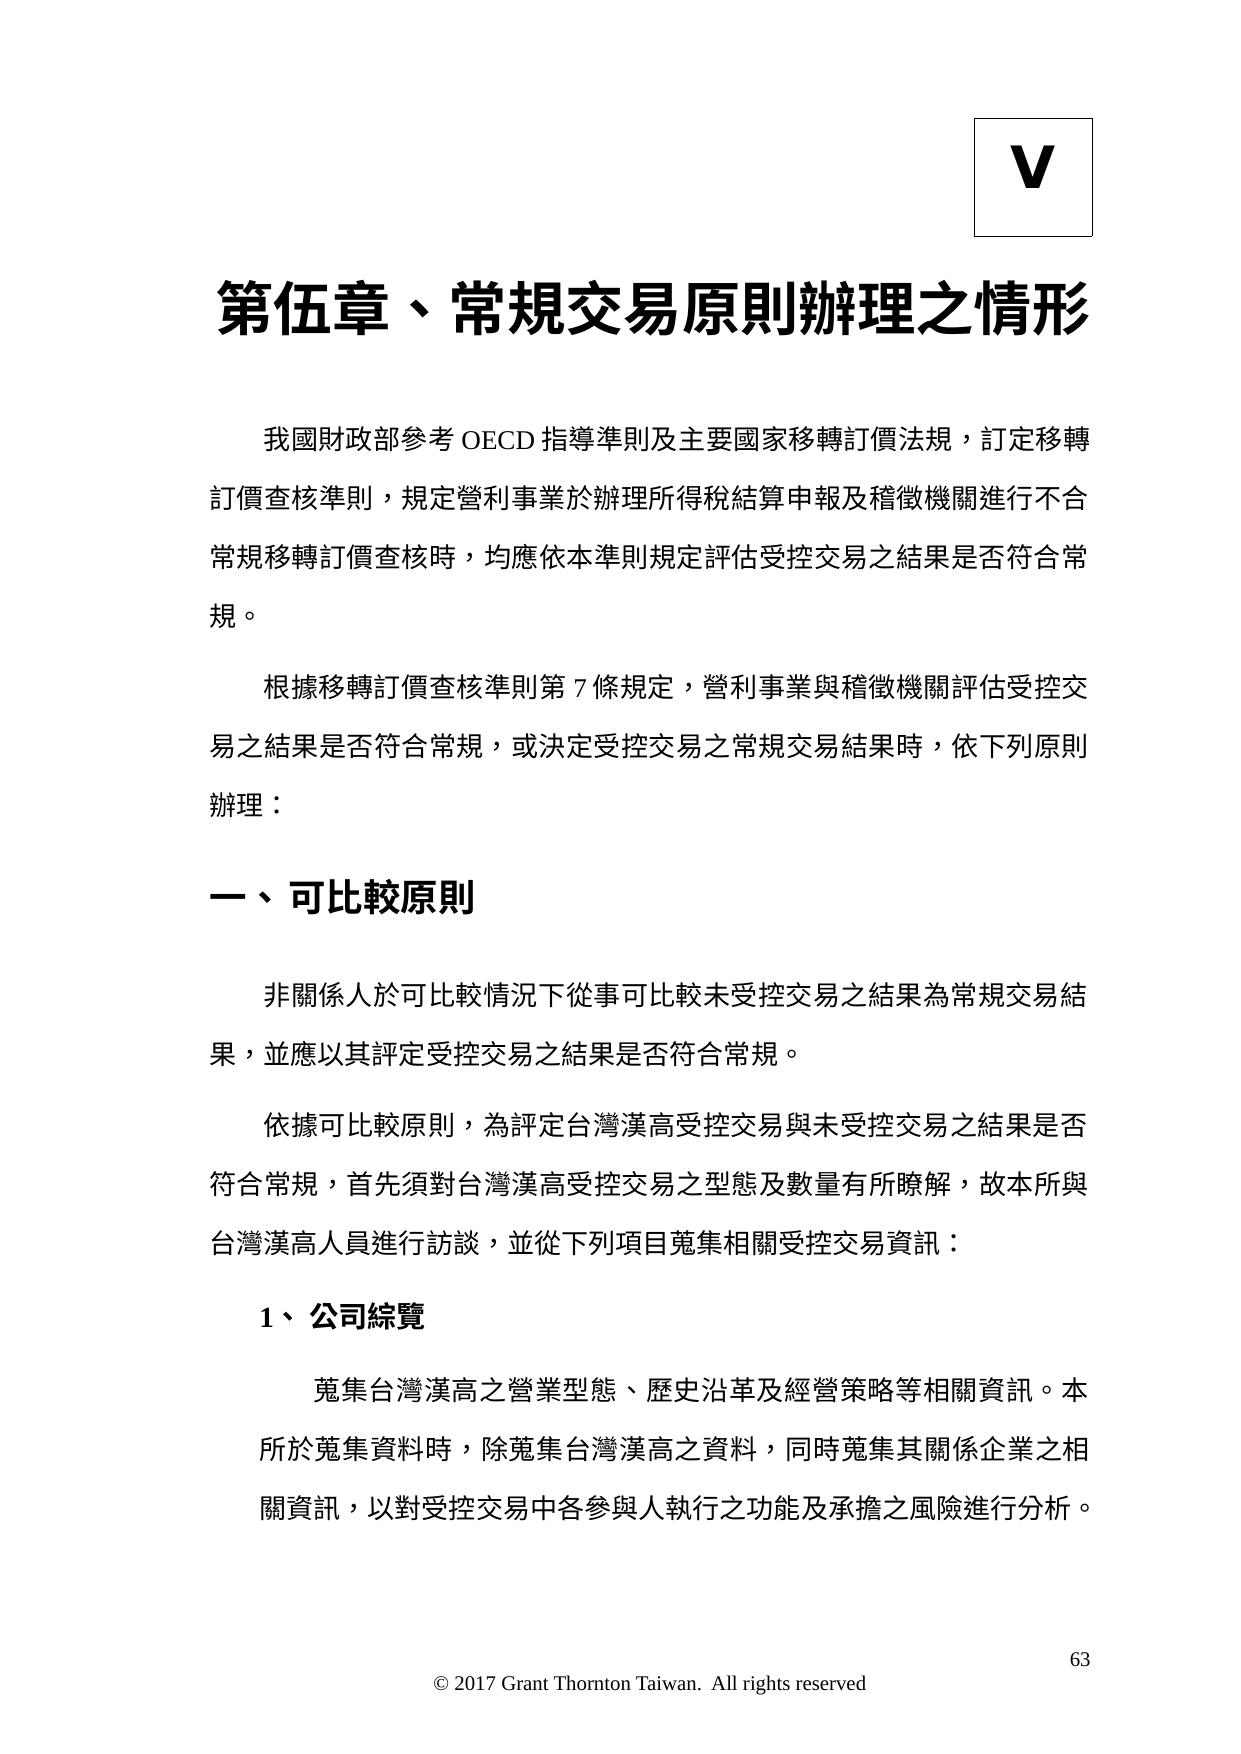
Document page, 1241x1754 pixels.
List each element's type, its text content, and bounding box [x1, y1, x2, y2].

text 我國財政部參考OECD指導準則及主要國家移轉訂價法規，訂定移轉訂價查核準則，規定營利事業於辦理所得稅結算申報及稽徵機關進行不合常規移轉訂價查核時，均應依本準則規定評估受控交易之結果是否符合常規。 [209, 418, 1090, 634]
text 蒐集台灣漢高之營業型態、歷史沿革及經營策略等相關資訊。本所於蒐集資料時，除蒐集台灣漢高之資料，同時蒐集其關係企業之相關資訊，以對受控交易中各參與人執行之功能及承擔之風險進行分析。 [259, 1369, 1090, 1526]
subtitle 可比較原則 [209, 868, 1090, 922]
text 根據移轉訂價查核準則第7條規定，營利事業與稽徵機關評估受控交易之結果是否符合常規，或決定受控交易之常規交易結果時，依下列原則辦理： [209, 666, 1090, 823]
text 依據可比較原則，為評定台灣漢高受控交易與未受控交易之結果是否符合常規，首先須對台灣漢高受控交易之型態及數量有所瞭解，故本所與台灣漢高人員進行訪談，並從下列項目蒐集相關受控交易資訊： [209, 1104, 1090, 1261]
text 非關係人於可比較情況下從事可比較未受控交易之結果為常規交易結果，並應以其評定受控交易之結果是否符合常規。 [209, 974, 1090, 1072]
subtitle 常規交易原則辦理之情形 [209, 262, 1090, 347]
list 公司綜覽 [259, 1293, 1090, 1336]
